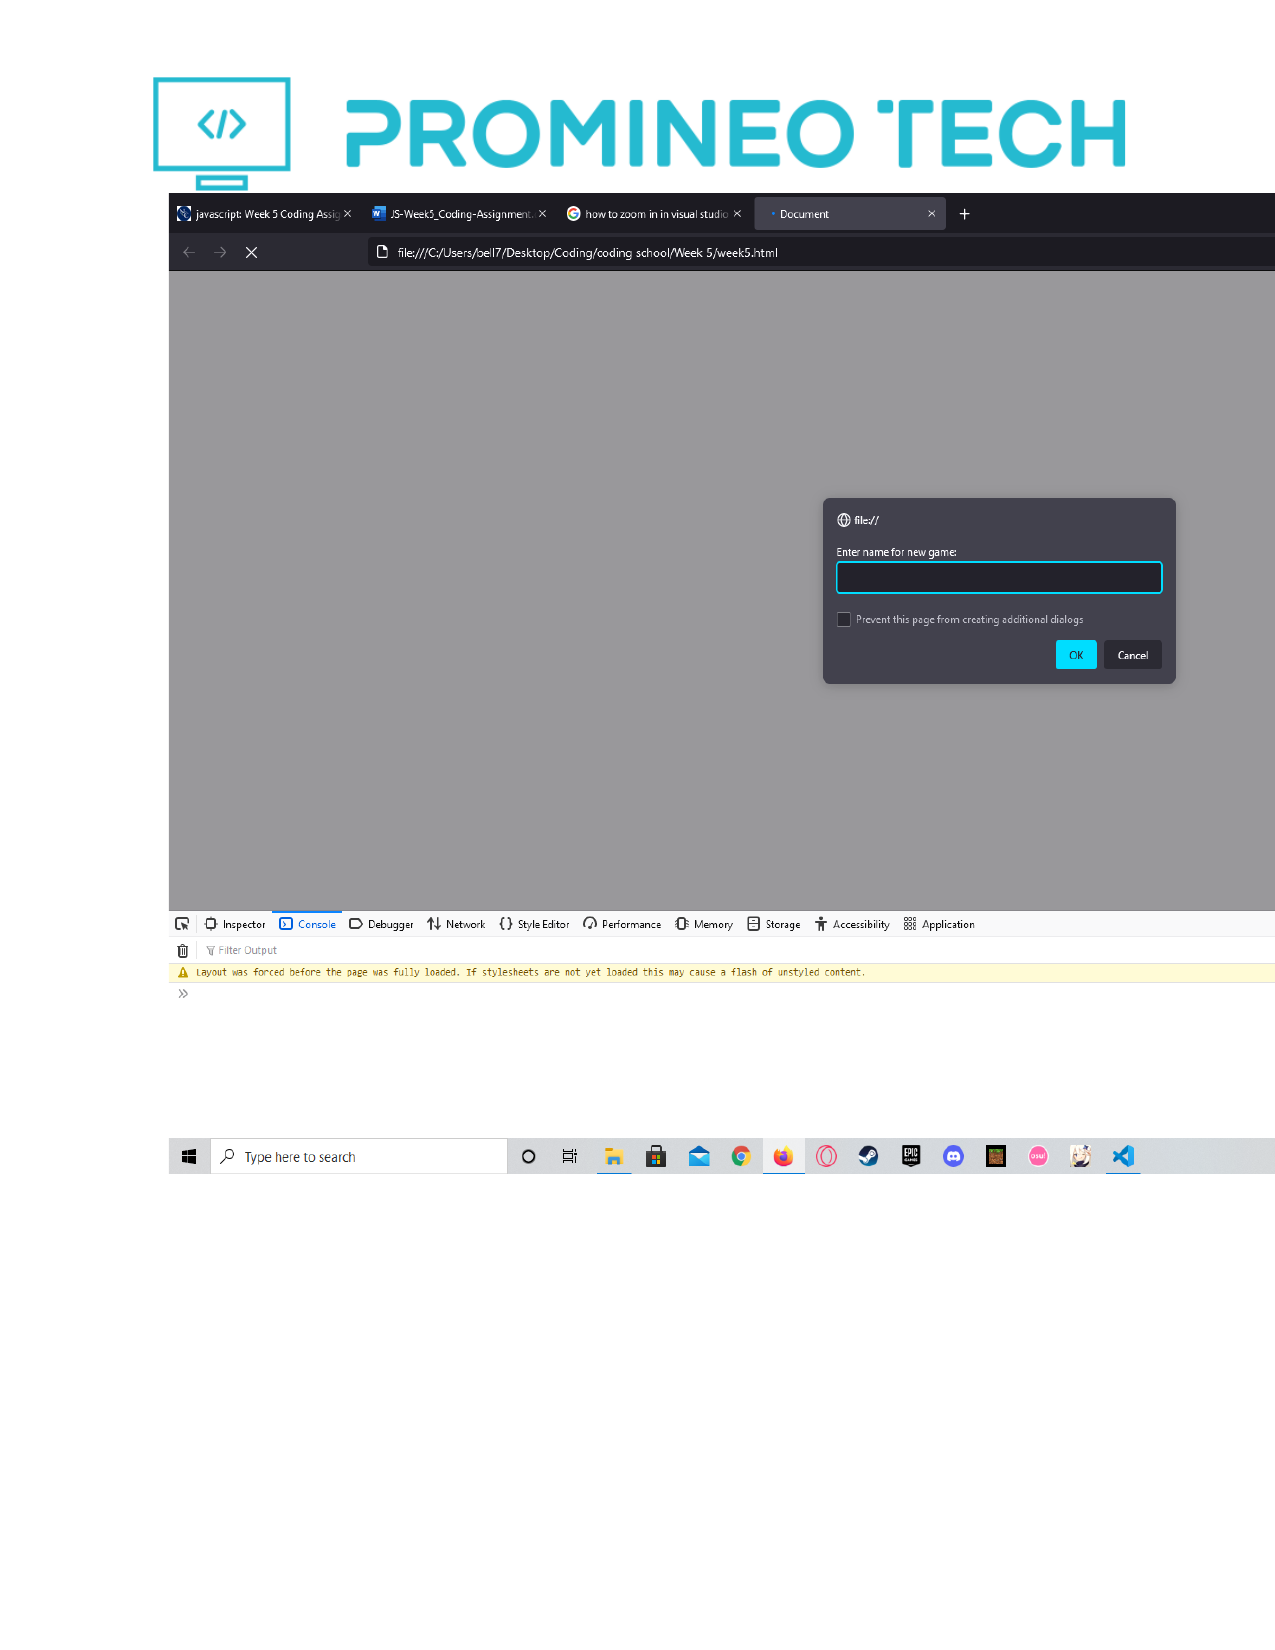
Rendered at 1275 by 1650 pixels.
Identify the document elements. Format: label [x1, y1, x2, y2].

picture [150, 75, 1125, 194]
